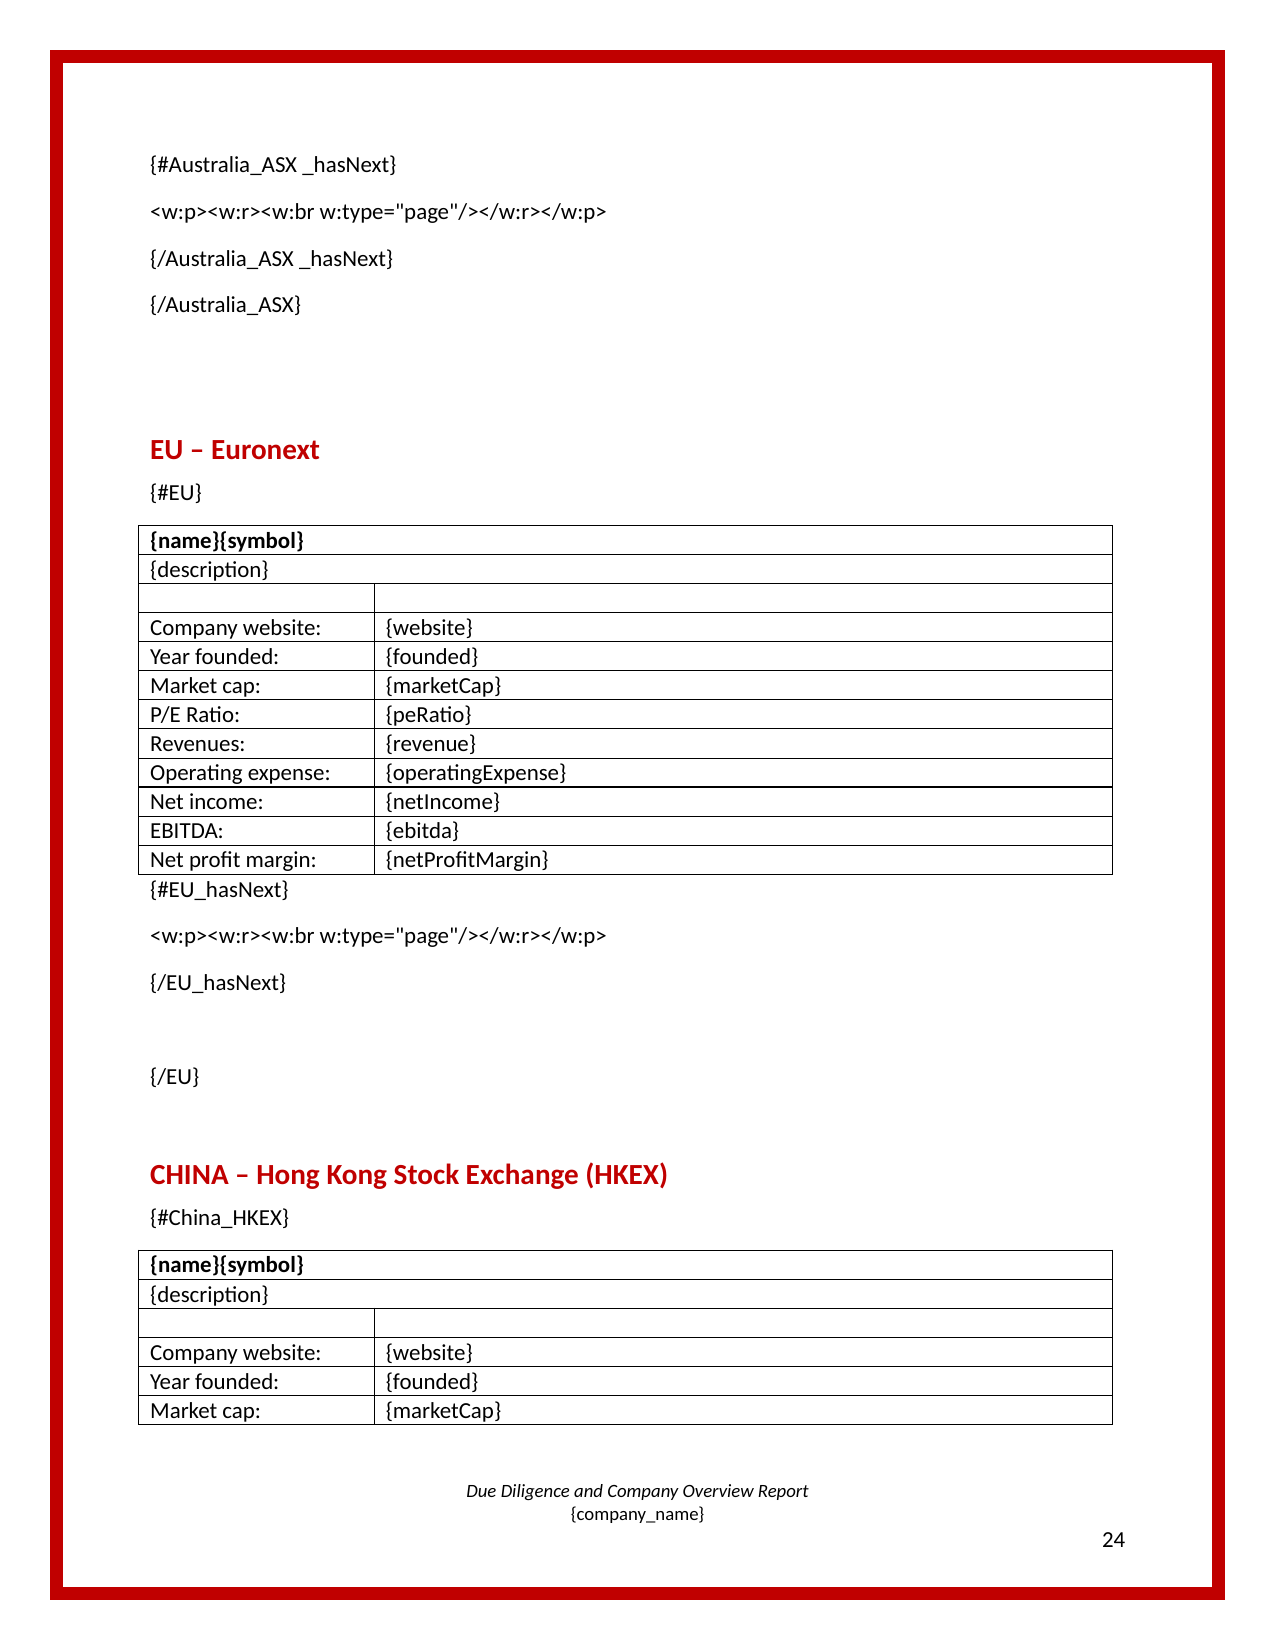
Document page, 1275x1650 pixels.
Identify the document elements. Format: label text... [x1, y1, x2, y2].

table_cell [139, 584, 374, 612]
table_cell [375, 584, 1112, 612]
text {#EU} [150, 478, 1125, 506]
text {/Australia_ASX} [150, 291, 1125, 319]
text {#China_HKEX} [150, 1203, 1125, 1231]
table_cell {operatingExpense} [375, 759, 1112, 786]
text {#EU_hasNext} [150, 875, 1125, 903]
text {/EU_hasNext} [150, 968, 1125, 996]
table_cell {website} [375, 1338, 1112, 1366]
table_cell {description} [139, 555, 1112, 583]
table_cell Company website: [139, 613, 374, 641]
table_cell {netIncome} [375, 788, 1112, 816]
table_cell {marketCap} [375, 1396, 1112, 1424]
subtitle CHINA – Hong Kong Stock Exchange (HKEX) [150, 1156, 1125, 1192]
table_cell Operating expense: [139, 759, 374, 786]
subtitle EU – Euronext [150, 431, 1125, 467]
table_cell {founded} [375, 642, 1112, 670]
text <w:p><w:r><w:br w:type="page"/></w:r></w:p> [150, 197, 1125, 225]
table_cell {website} [375, 613, 1112, 641]
table_cell P/E Ratio: [139, 700, 374, 728]
text {/EU} [150, 1062, 1125, 1090]
table_cell {peRatio} [375, 700, 1112, 728]
table_cell Market cap: [139, 671, 374, 699]
table_cell {netProfitMargin} [375, 846, 1112, 874]
table_cell Revenues: [139, 729, 374, 757]
table_cell {description} [139, 1280, 1112, 1308]
text {#Australia_ASX _hasNext} [150, 150, 1125, 178]
table_cell Company website: [139, 1338, 374, 1366]
table_cell {ebitda} [375, 817, 1112, 844]
table_cell EBITDA: [139, 817, 374, 844]
table_cell Year founded: [139, 1367, 374, 1395]
table_cell Net profit margin: [139, 846, 374, 874]
table_cell {revenue} [375, 729, 1112, 757]
table_cell Year founded: [139, 642, 374, 670]
table_cell Market cap: [139, 1396, 374, 1424]
text {/Australia_ASX _hasNext} [150, 244, 1125, 272]
table_cell {marketCap} [375, 671, 1112, 699]
table_header {name}{symbol} [139, 526, 1112, 554]
table_header {name}{symbol} [139, 1251, 1112, 1279]
text <w:p><w:r><w:br w:type="page"/></w:r></w:p> [150, 922, 1125, 949]
table_cell Net income: [139, 788, 374, 816]
table_cell {founded} [375, 1367, 1112, 1395]
table_cell [139, 1309, 374, 1337]
table_cell [375, 1309, 1112, 1337]
